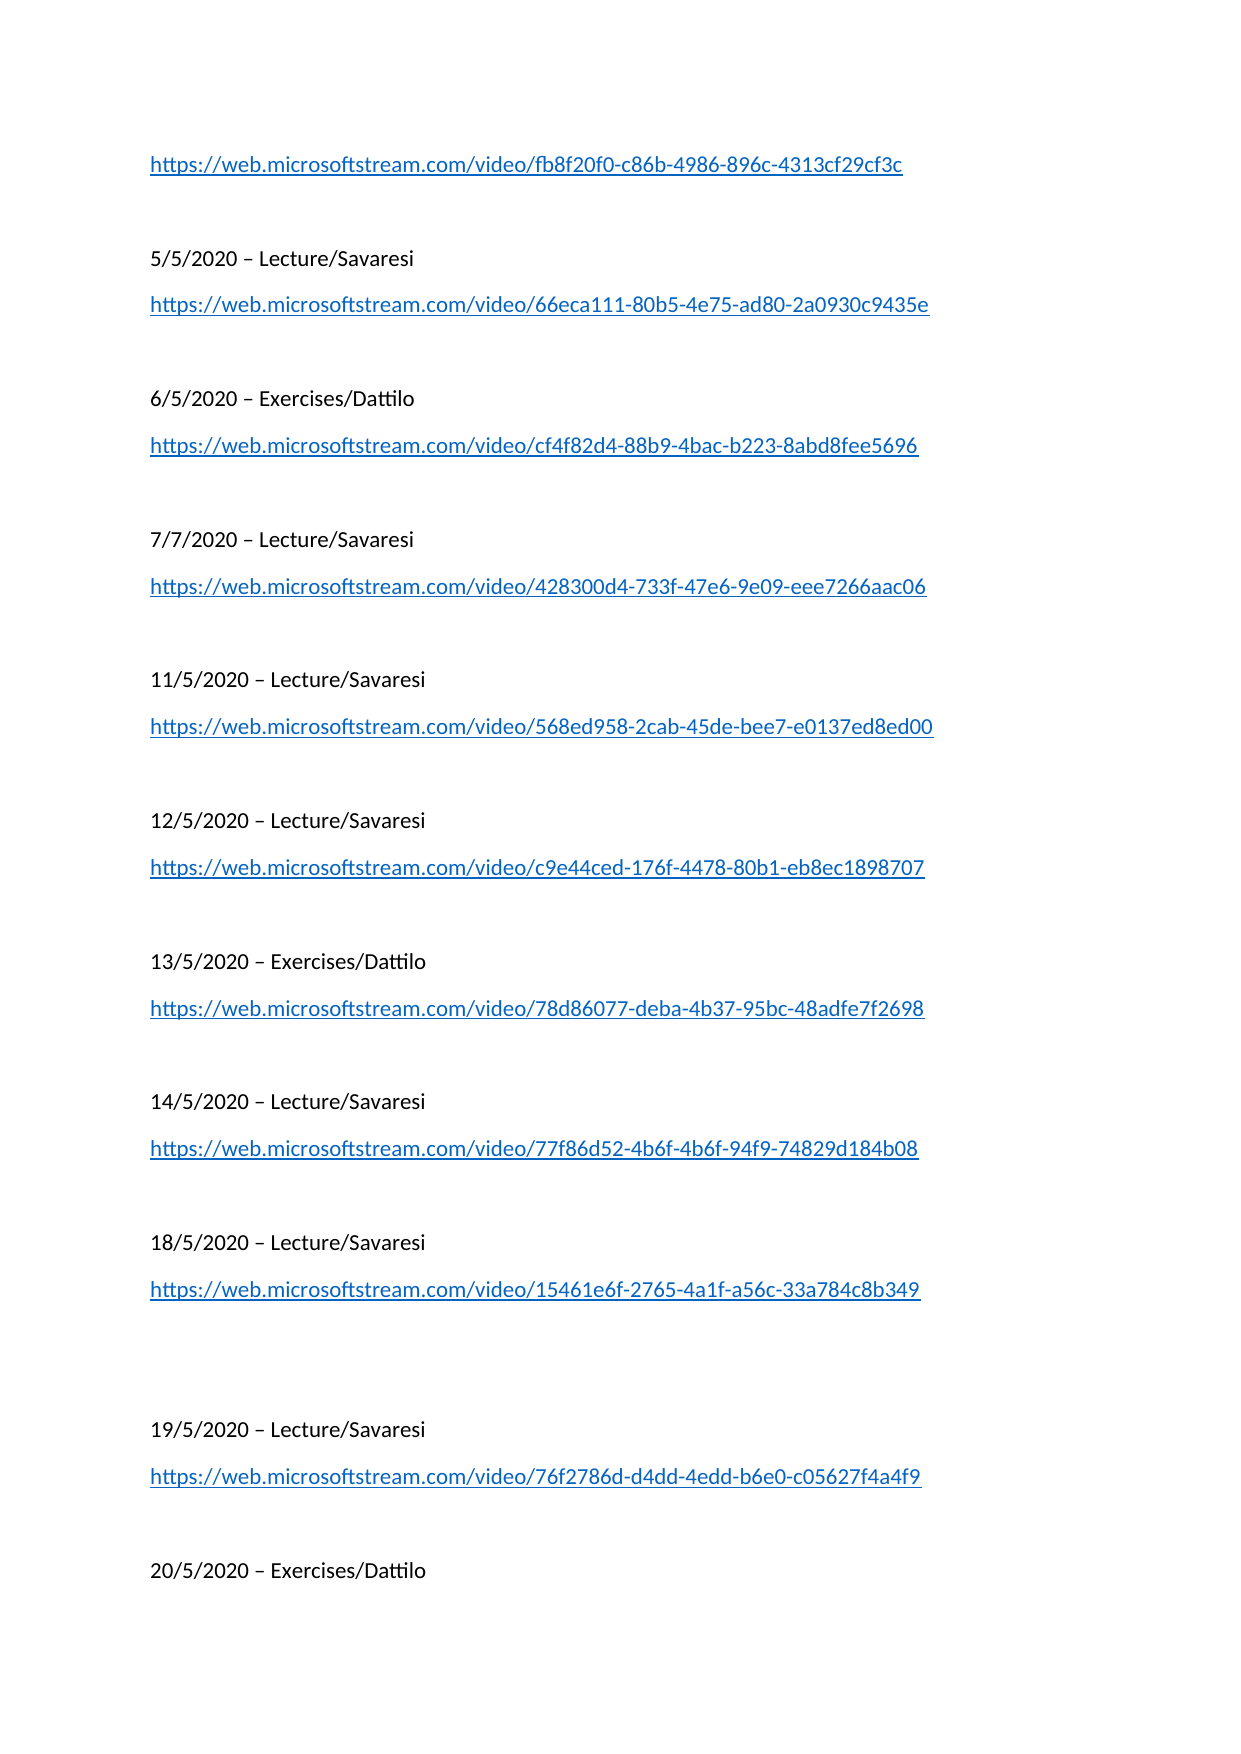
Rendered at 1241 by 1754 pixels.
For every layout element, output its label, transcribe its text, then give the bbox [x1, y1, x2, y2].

text https://web.microsoftstream.com/video/fb8f20f0-c86b-4986-896c-4313cf29cf3c [150, 150, 1090, 178]
text https://web.microsoftstream.com/video/15461e6f-2765-4a1f-a56c-33a784c8b349 [150, 1275, 1090, 1303]
text 6/5/2020 – Exercises/Dattilo [150, 384, 1090, 412]
text https://web.microsoftstream.com/video/77f86d52-4b6f-4b6f-94f9-74829d184b08 [150, 1134, 1090, 1162]
text 5/5/2020 – Lecture/Savaresi [150, 244, 1090, 272]
text https://web.microsoftstream.com/video/428300d4-733f-47e6-9e09-eee7266aac06 [150, 572, 1090, 600]
text 19/5/2020 – Lecture/Savaresi [150, 1416, 1090, 1444]
text 7/7/2020 – Lecture/Savaresi [150, 525, 1090, 553]
text 18/5/2020 – Lecture/Savaresi [150, 1228, 1090, 1256]
text https://web.microsoftstream.com/video/568ed958-2cab-45de-bee7-e0137ed8ed00 [150, 712, 1090, 741]
text https://web.microsoftstream.com/video/76f2786d-d4dd-4edd-b6e0-c05627f4a4f9 [150, 1462, 1090, 1491]
text https://web.microsoftstream.com/video/78d86077-deba-4b37-95bc-48adfe7f2698 [150, 994, 1090, 1022]
text 20/5/2020 – Exercises/Dattilo [150, 1556, 1090, 1584]
text https://web.microsoftstream.com/video/66eca111-80b5-4e75-ad80-2a0930c9435e [150, 291, 1090, 319]
text 14/5/2020 – Lecture/Savaresi [150, 1087, 1090, 1116]
text https://web.microsoftstream.com/video/cf4f82d4-88b9-4bac-b223-8abd8fee5696 [150, 431, 1090, 459]
text 12/5/2020 – Lecture/Savaresi [150, 806, 1090, 834]
text 11/5/2020 – Lecture/Savaresi [150, 666, 1090, 694]
text https://web.microsoftstream.com/video/c9e44ced-176f-4478-80b1-eb8ec1898707 [150, 853, 1090, 881]
text 13/5/2020 – Exercises/Dattilo [150, 947, 1090, 975]
